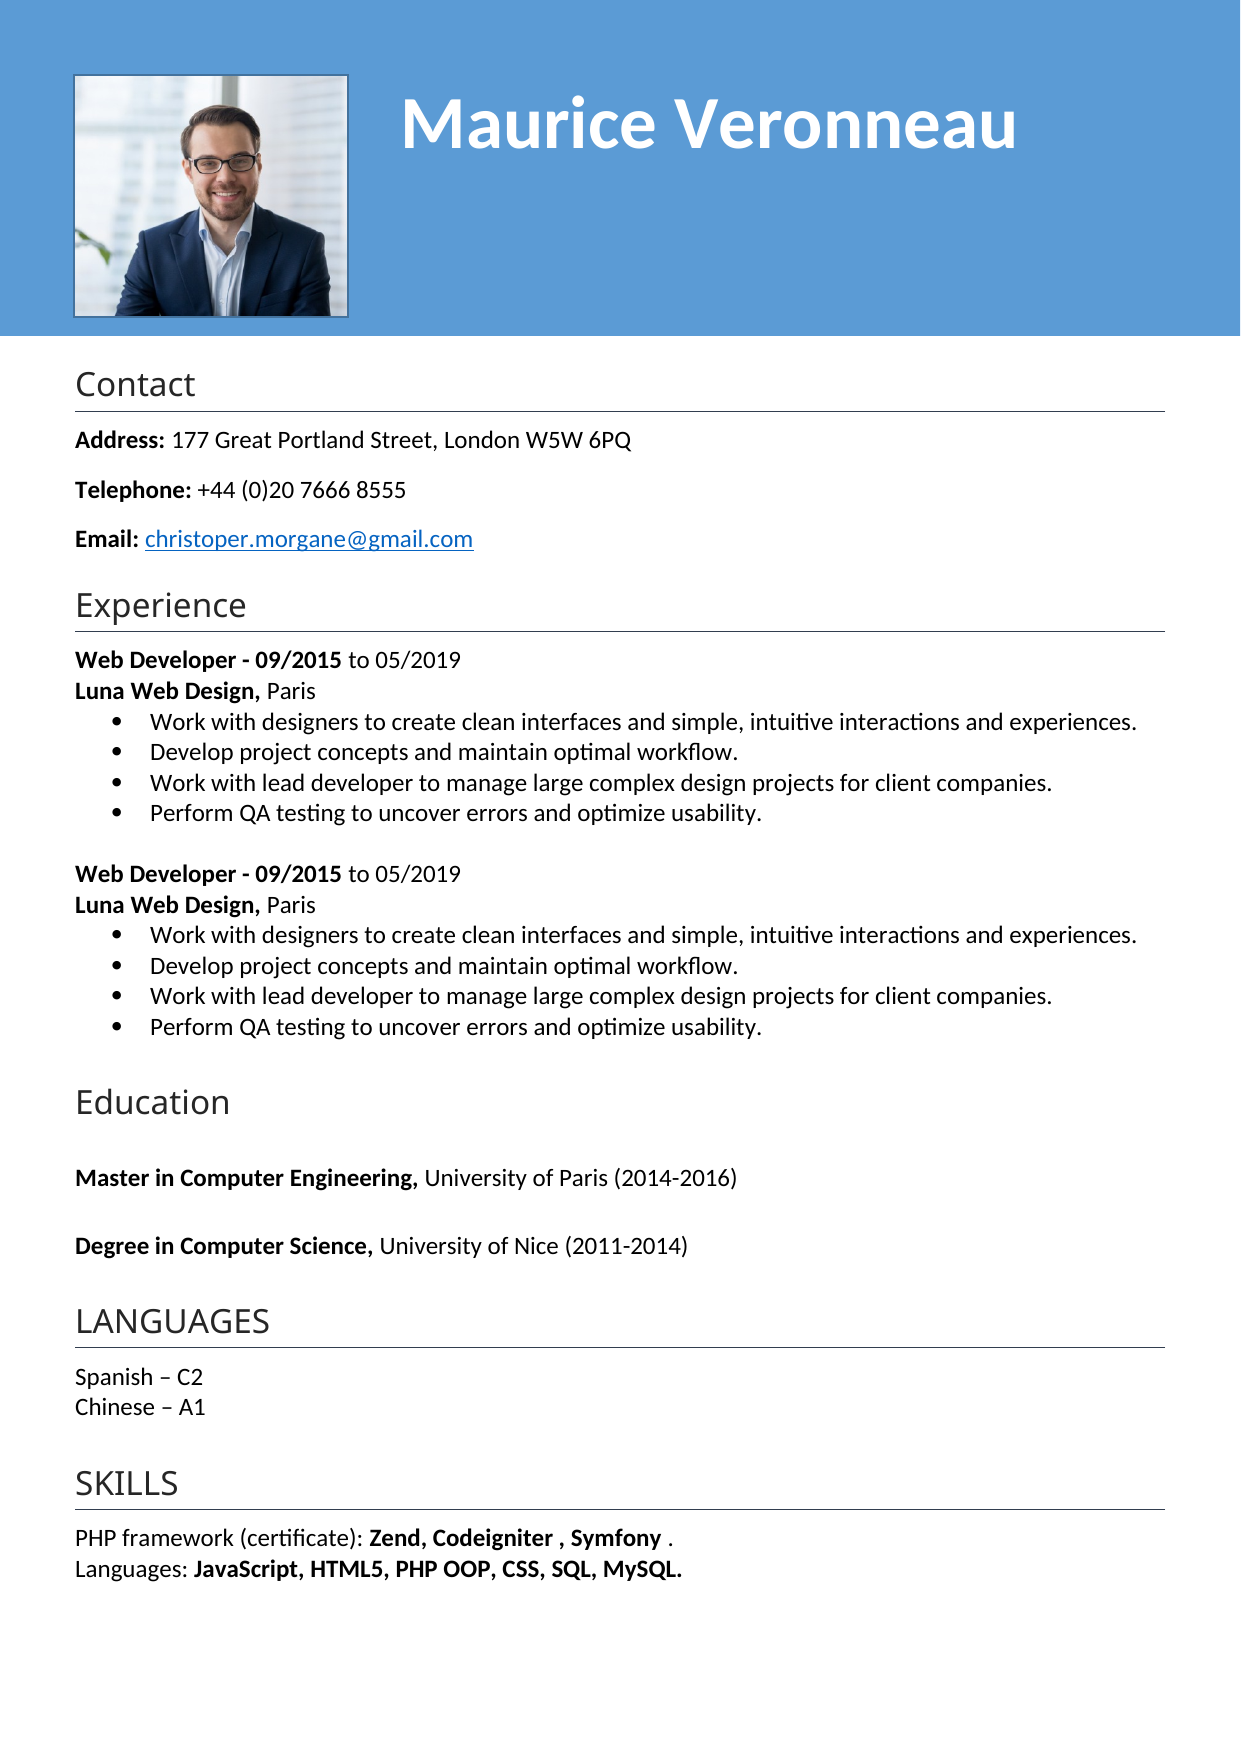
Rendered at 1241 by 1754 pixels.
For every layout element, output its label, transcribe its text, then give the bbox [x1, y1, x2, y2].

text Address: 177 Great Portland Street, London W5W 6PQ [75, 424, 1165, 455]
list Perform QA testing to uncover errors and optimize usability. [112, 797, 1165, 828]
text Degree in Computer Science, University of Nice (2011-2014) [75, 1230, 1165, 1260]
text Contact [75, 112, 1165, 411]
text PHP framework (certificate): Zend, Codeigniter , Symfony . [75, 1523, 1165, 1553]
text Languages: JavaScript, HTML5, PHP OOP, CSS, SQL, MySQL. [75, 1553, 1165, 1584]
list Work with lead developer to manage large complex design projects for client companies. [112, 767, 1165, 797]
text Web Developer - 09/2015 to 05/2019 [75, 644, 1165, 675]
text Master in Computer Engineering, University of Paris (2014-2016) [75, 1162, 1165, 1192]
list Perform QA testing to uncover errors and optimize usability. [112, 1011, 1165, 1041]
text LANGUAGES [75, 1298, 1165, 1347]
text Email: christoper.morgane@gmail.com [75, 523, 1165, 554]
list Work with designers to create clean interfaces and simple, intuitive interactions and experiences. [112, 706, 1165, 736]
text Spanish – C2 [75, 1361, 1165, 1391]
text Telephone: +44 (0)20 7666 8555 [75, 474, 1165, 504]
text Education [75, 1079, 1165, 1124]
list Develop project concepts and maintain optimal workflow. [112, 950, 1165, 980]
text SKILLS [75, 1459, 1165, 1509]
text Luna Web Design, Paris [75, 889, 1165, 919]
text Chinese – A1 [75, 1391, 1165, 1422]
list Develop project concepts and maintain optimal workflow. [112, 736, 1165, 767]
text Web Developer - 09/2015 to 05/2019 [75, 858, 1165, 889]
list Work with lead developer to manage large complex design projects for client companies. [112, 980, 1165, 1011]
picture [75, 76, 347, 316]
text Luna Web Design, Paris [75, 675, 1165, 706]
list Work with designers to create clean interfaces and simple, intuitive interactions and experiences. [112, 919, 1165, 950]
text Experience [75, 581, 1165, 631]
